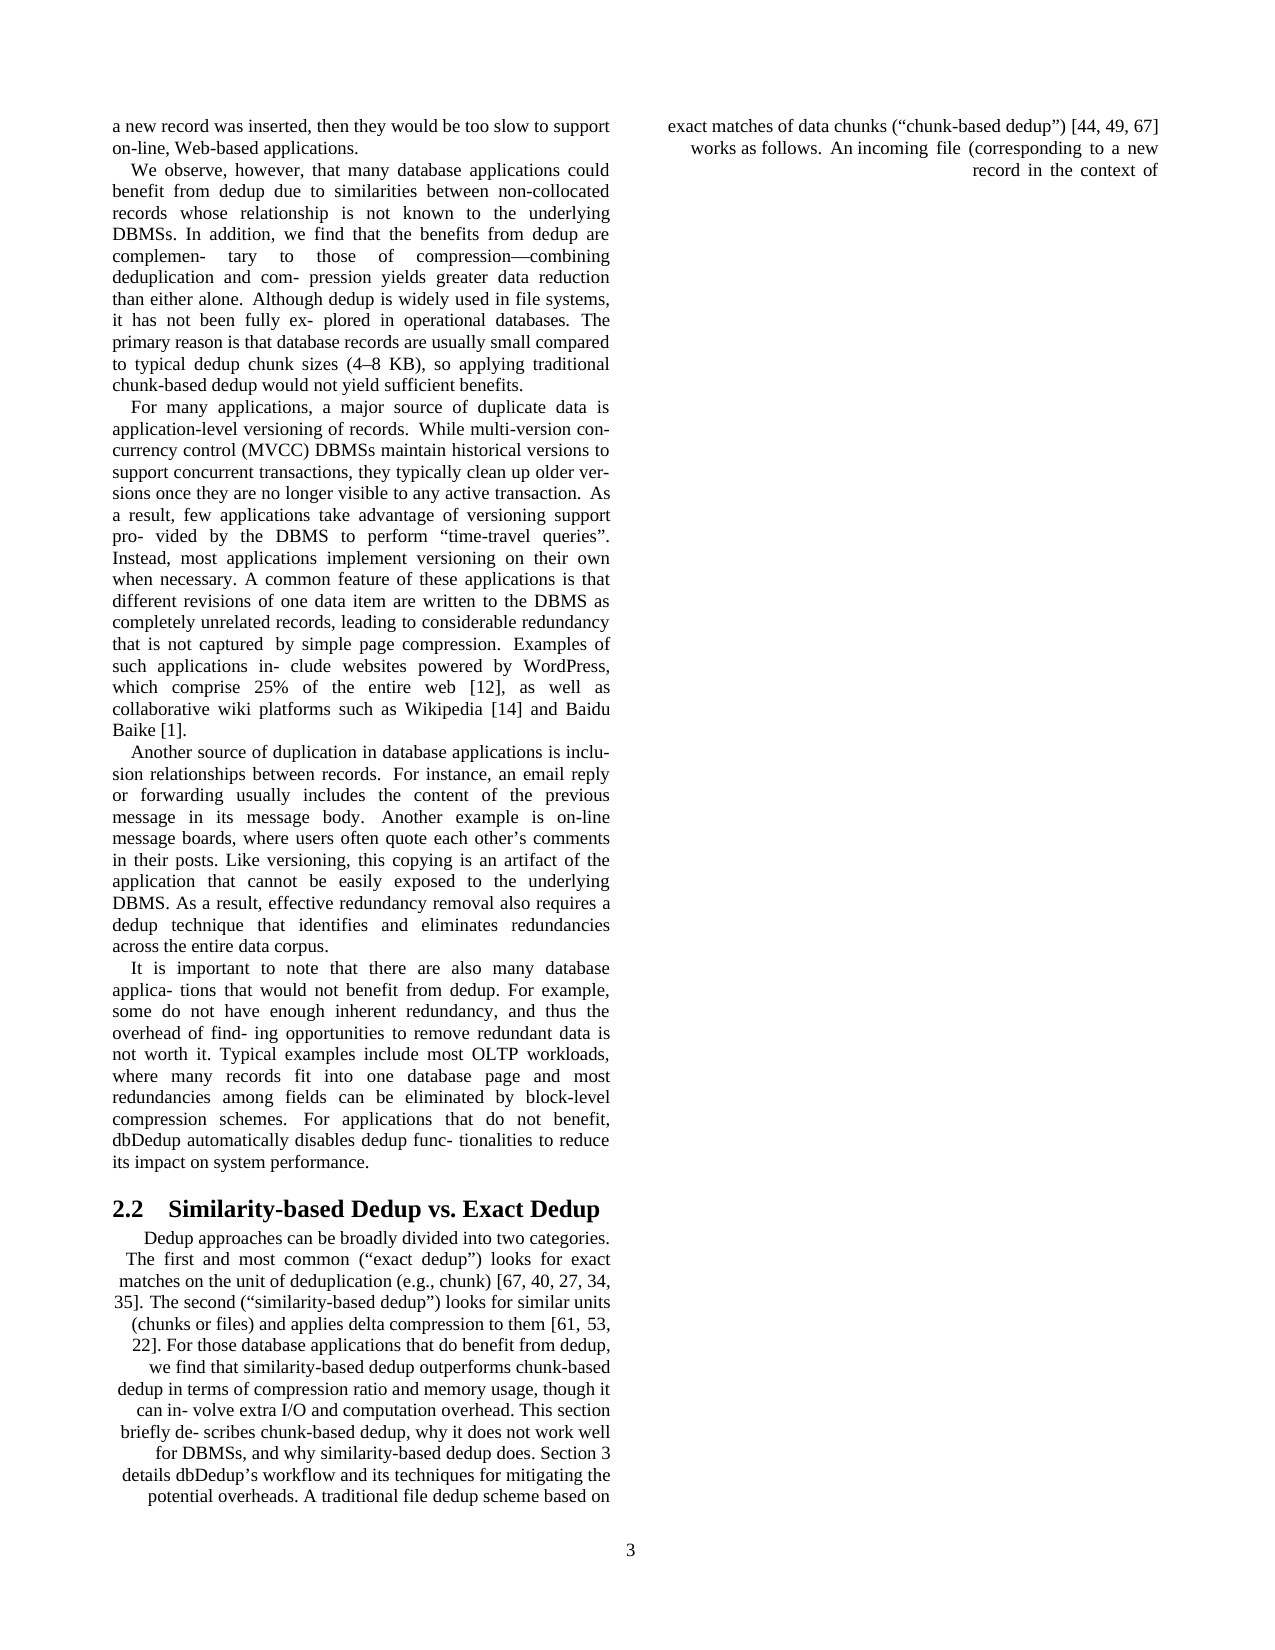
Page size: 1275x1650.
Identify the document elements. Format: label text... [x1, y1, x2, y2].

text Dedup approaches can be broadly divided into two categories. The first and most common (“exact dedup”) looks for exact matches on the unit of deduplication (e.g., chunk) [67, 40, 27, 34, 35]. The second (“similarity-based dedup”) looks for similar units (chunks or files) and applies delta compression to them [61, 53, 22]. For those database applications that do benefit from dedup, we find that similarity-based dedup outperforms chunk-based dedup in terms of compression ratio and memory usage, though it can in- volve extra I/O and computation overhead. This section briefly de- scribes chunk-based dedup, why it does not work well for DBMSs, and why similarity-based dedup does. Section 3 details dbDedup’s workflow and its techniques for mitigating the potential overheads. A traditional file dedup scheme based on exact matches of data chunks (“chunk-based dedup”) [44, 49, 67] works as follows. An incoming file (corresponding to a new record in the context of [112, 1227, 610, 1507]
text Another source of duplication in database applications is inclu- sion relationships between records. For instance, an email reply or forwarding usually includes the content of the previous message in its message body. Another example is on-line message boards, where users often quote each other’s comments in their posts. Like versioning, this copying is an artifact of the application that cannot be easily exposed to the underlying DBMS. As a result, effective redundancy removal also requires a dedup technique that identifies and eliminates redundancies across the entire data corpus. [112, 741, 610, 957]
text a new record was inserted, then they would be too slow to support on-line, Web-based applications. [112, 115, 610, 158]
text We observe, however, that many database applications could benefit from dedup due to similarities between non-collocated records whose relationship is not known to the underlying DBMSs. In addition, we find that the benefits from dedup are complemen- tary to those of compression—combining deduplication and com- pression yields greater data reduction than either alone. Although dedup is widely used in file systems, it has not been fully ex- plored in operational databases. The primary reason is that database records are usually small compared to typical dedup chunk sizes (4–8 KB), so applying traditional chunk-based dedup would not yield sufficient benefits. [112, 158, 610, 396]
text It is important to note that there are also many database applica- tions that would not benefit from dedup. For example, some do not have enough inherent redundancy, and thus the overhead of find- ing opportunities to remove redundant data is not worth it. Typical examples include most OLTP workloads, where many records fit into one database page and most redundancies among fields can be eliminated by block-level compression schemes. For applications that do not benefit, dbDedup automatically disables dedup func- tionalities to reduce its impact on system performance. [112, 957, 610, 1172]
subtitle Similarity-based Dedup vs. Exact Dedup [112, 1194, 614, 1222]
text For many applications, a major source of duplicate data is application-level versioning of records. While multi-version con- currency control (MVCC) DBMSs maintain historical versions to support concurrent transactions, they typically clean up older ver- sions once they are no longer visible to any active transaction. As a result, few applications take advantage of versioning support pro- vided by the DBMS to perform “time-travel queries”. Instead, most applications implement versioning on their own when necessary. A common feature of these applications is that different revisions of one data item are written to the DBMS as completely unrelated records, leading to considerable redundancy that is not captured by simple page compression. Examples of such applications in- clude websites powered by WordPress, which comprise 25% of the entire web [12], as well as collaborative wiki platforms such as Wikipedia [14] and Baidu Baike [1]. [112, 396, 610, 741]
